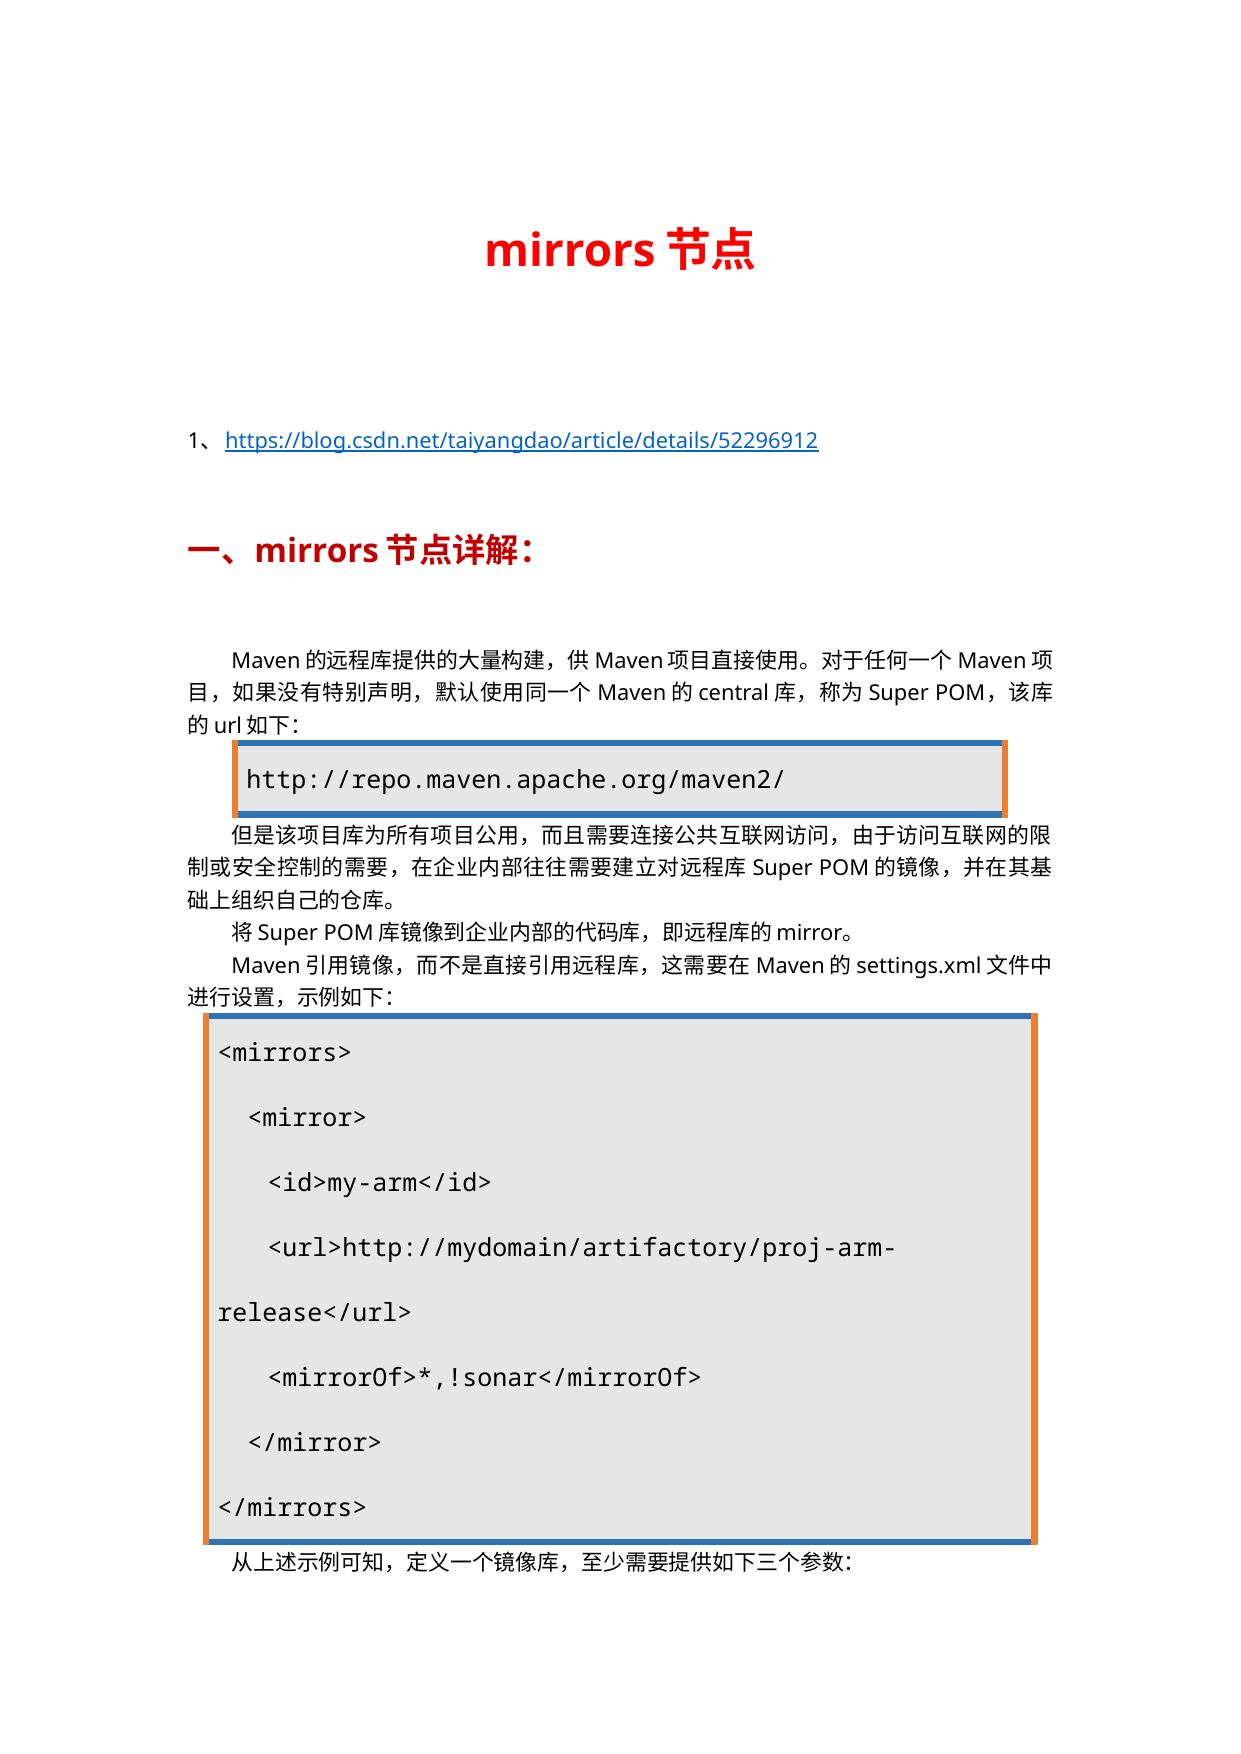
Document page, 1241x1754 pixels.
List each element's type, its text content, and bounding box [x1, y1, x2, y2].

text Maven引用镜像，而不是直接引用远程库，这需要在Maven的settings.xml文件中进行设置，示例如下： [187, 947, 1053, 1012]
text 从上述示例可知，定义一个镜像库，至少需要提供如下三个参数： [187, 1545, 1053, 1577]
table_header http://repo.maven.apache.org/maven2/ [238, 746, 1002, 811]
text 但是该项目库为所有项目公用，而且需要连接公共互联网访问，由于访问互联网的限制或安全控制的需要，在企业内部往往需要建立对远程库Super POM的镜像，并在其基础上组织自己的仓库。 [187, 817, 1053, 915]
subtitle 一、mirrors节点详解： [187, 515, 1053, 580]
text 将Super POM库镜像到企业内部的代码库，即远程库的mirror。 [187, 915, 1053, 947]
subtitle mirrors节点 [187, 197, 1053, 295]
table_header <mirrors> <mirror> <id>my-arm</id> <url>http://mydomain/artifactory/proj-arm-release</url> <mirrorOf>*,!sonar</mirrorOf> </mirror> </mirrors> [209, 1019, 1031, 1539]
list https://blog.csdn.net/taiyangdao/article/details/52296912 [187, 423, 1053, 456]
text Maven的远程库提供的大量构建，供Maven项目直接使用。对于任何一个Maven项目，如果没有特别声明，默认使用同一个Maven的central库，称为Super POM，该库的url如下： [187, 642, 1053, 740]
